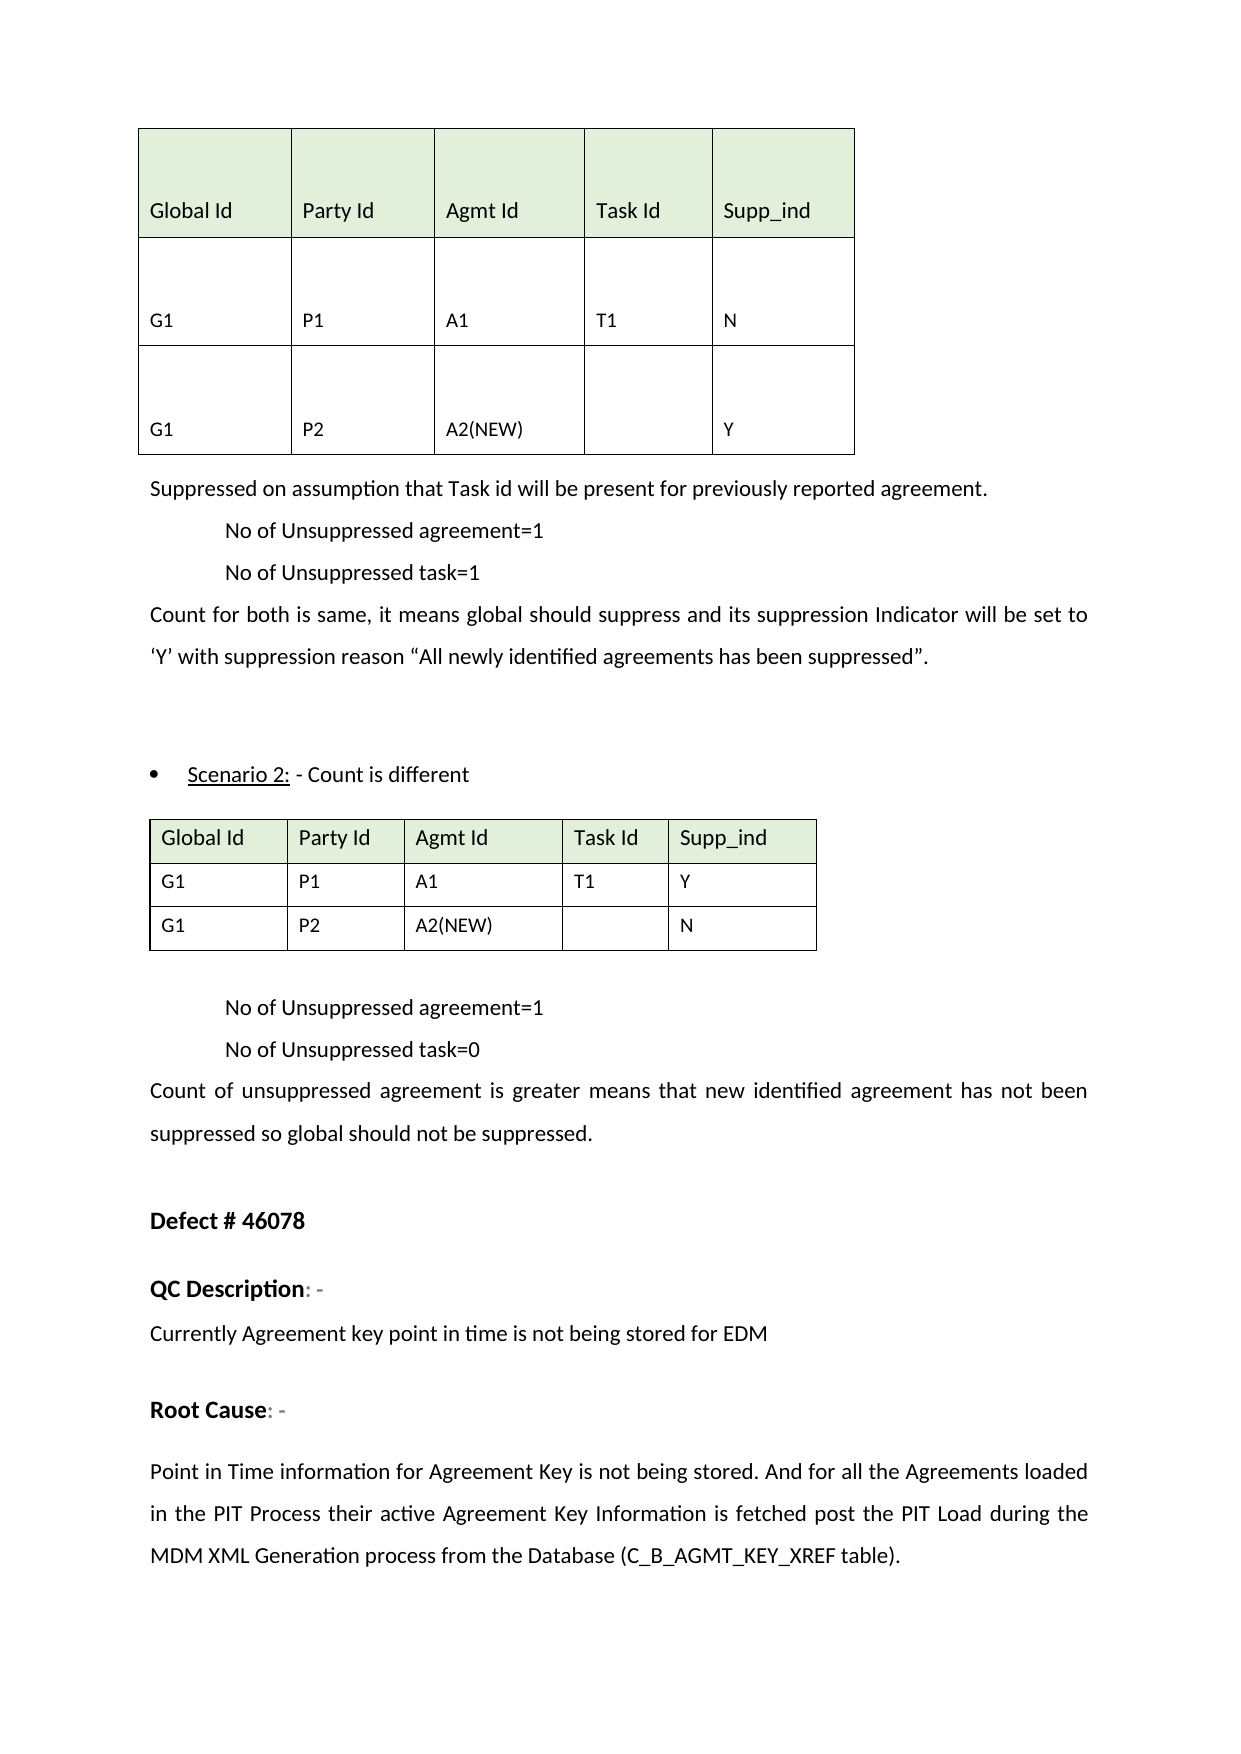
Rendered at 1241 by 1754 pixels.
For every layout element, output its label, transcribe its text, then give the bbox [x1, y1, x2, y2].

table_header Agmt Id [405, 820, 562, 863]
table_header Party Id [288, 820, 404, 863]
table_cell Y [713, 346, 854, 454]
table_cell T1 [563, 864, 668, 906]
table_cell G1 [139, 238, 291, 345]
table_cell P1 [292, 238, 434, 345]
list Scenario 2: - Count is different [150, 760, 1090, 788]
table_cell [563, 907, 668, 950]
table_header Agmt Id [435, 129, 584, 237]
table_header Global Id [139, 129, 291, 237]
table_header Supp_ind [669, 820, 816, 863]
table_cell A2(NEW) [435, 346, 584, 454]
table_cell [585, 346, 712, 454]
text Count for both is same, it means global should suppress and its suppression Indicator will be set to ‘Y’ with suppression reason “All newly identified agreements has been suppressed”. [150, 600, 1090, 670]
list Currently Agreement key point in time is not being stored for EDM [150, 1319, 1090, 1347]
table_cell A2(NEW) [405, 907, 562, 950]
list Suppressed on assumption that Task id will be present for previously reported agreement. [150, 474, 1090, 502]
text Count of unsuppressed agreement is greater means that new identified agreement has not been suppressed so global should not be suppressed. [150, 1077, 1090, 1147]
table_cell N [669, 907, 816, 950]
table_header Supp_ind [713, 129, 854, 237]
table_cell P2 [288, 907, 404, 950]
table_cell N [713, 238, 854, 345]
table_header Global Id [151, 820, 287, 863]
table_cell T1 [585, 238, 712, 345]
table_header Party Id [292, 129, 434, 237]
table_cell Y [669, 864, 816, 906]
table_cell A1 [435, 238, 584, 345]
table_cell G1 [151, 864, 287, 906]
table_header Task Id [563, 820, 668, 863]
table_cell G1 [139, 346, 291, 454]
table_header Task Id [585, 129, 712, 237]
list QC Description: - [150, 1273, 1090, 1304]
table_cell P2 [292, 346, 434, 454]
text No of Unsuppressed task=0 [150, 1035, 1090, 1063]
list Point in Time information for Agreement Key is not being stored. And for all the Agreements loaded in the PIT Process their active Agreement Key Information is fetched post the PIT Load during the MDM XML Generation process from the Database (C_B_AGMT_KEY_XREF table). [150, 1457, 1090, 1569]
text No of Unsuppressed agreement=1 [150, 993, 1090, 1021]
list Root Cause: - [150, 1394, 1090, 1424]
text No of Unsuppressed agreement=1 [225, 516, 1090, 544]
table_cell P1 [288, 864, 404, 906]
table_cell G1 [151, 907, 287, 950]
table_cell A1 [405, 864, 562, 906]
text No of Unsuppressed task=1 [150, 558, 1090, 586]
text Defect # 46078 [150, 1198, 1090, 1236]
